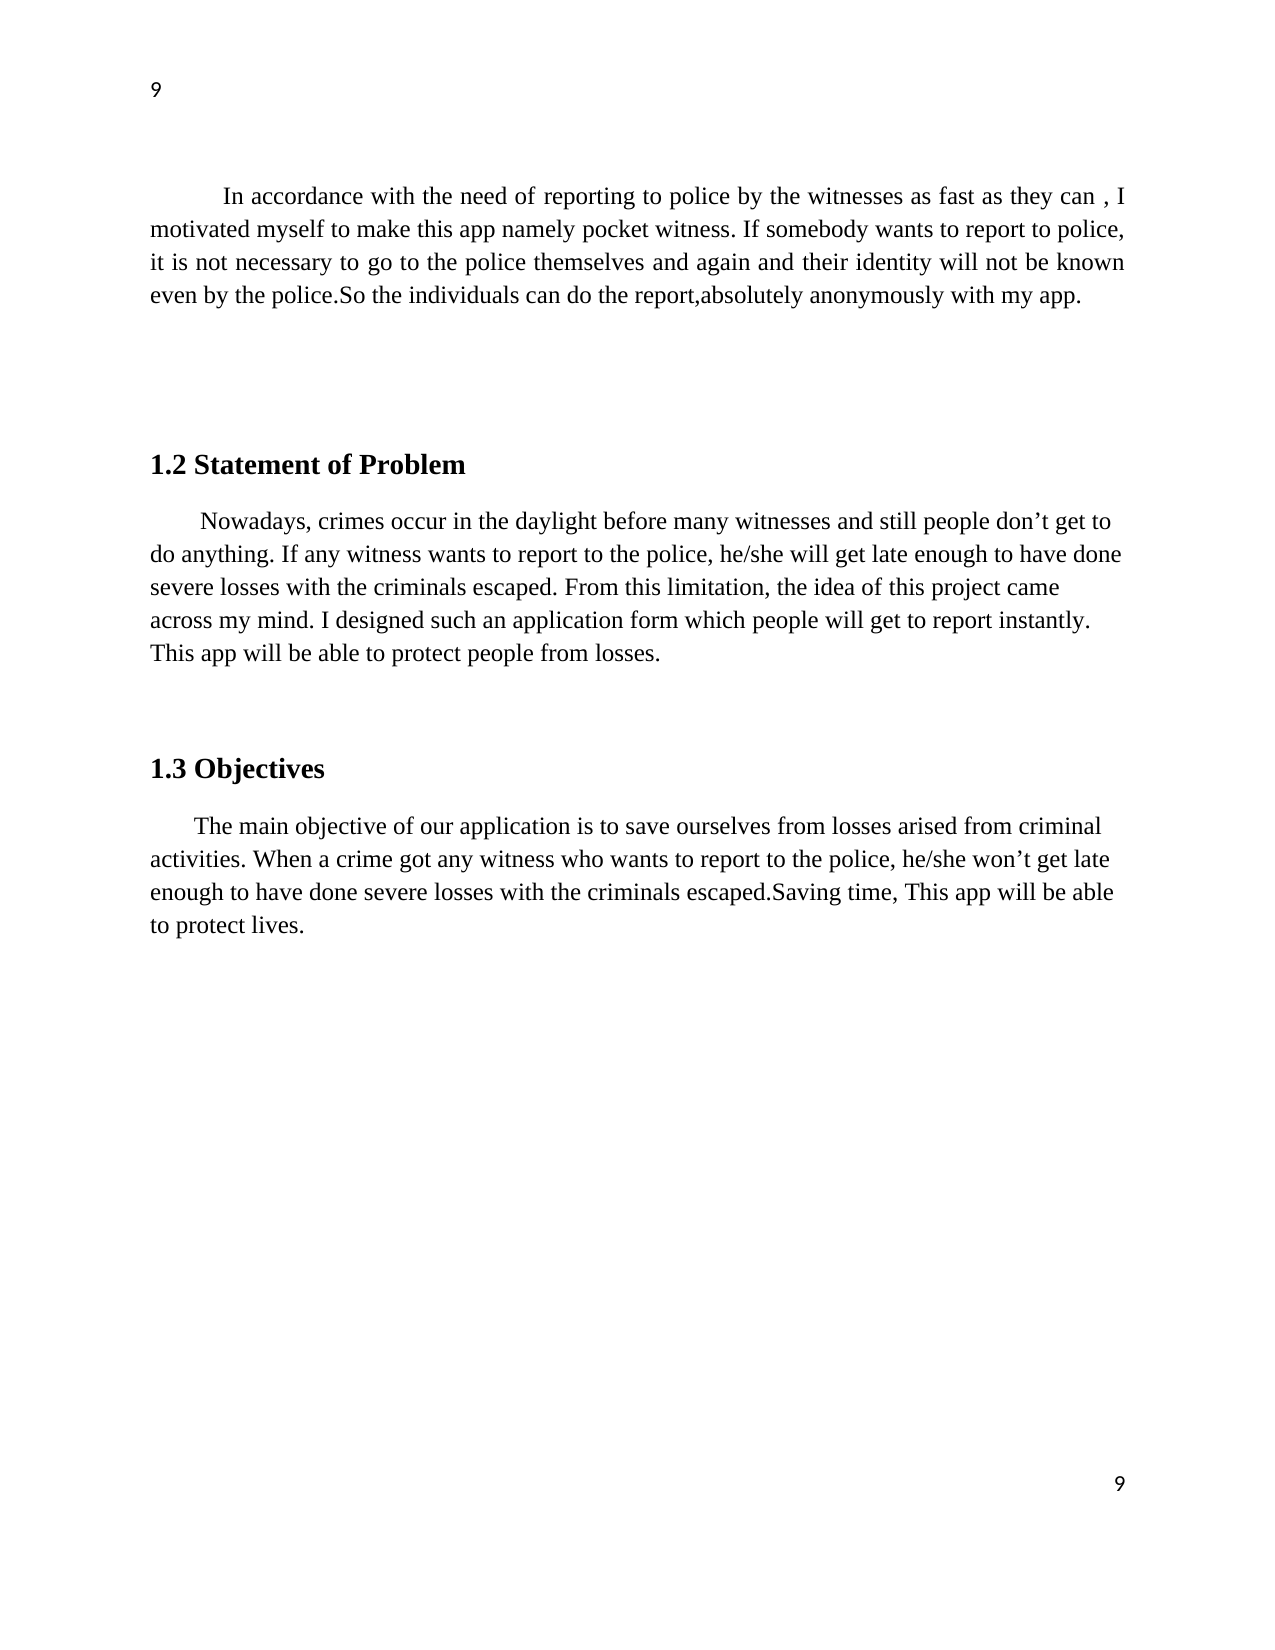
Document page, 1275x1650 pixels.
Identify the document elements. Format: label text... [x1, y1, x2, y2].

text In accordance with the need of reporting to police by the witnesses as fast as they can , I motivated myself to make this app namely pocket witness. If somebody wants to report to police, it is not necessary to go to the police themselves and again and their identity will not be known even by the police.So the individuals can do the report,absolutely anonymously with my app. [150, 181, 1125, 308]
text 1.2 Statement of Problem [150, 447, 1125, 480]
text 1.3 Objectives [150, 752, 1125, 785]
text The main objective of our application is to save ourselves from losses arised from criminal activities. When a crime got any witness who wants to report to the police, he/she won’t get late enough to have done severe losses with the criminals escaped.Saving time, This app will be able to protect lives. [150, 811, 1125, 939]
text Nowadays, crimes occur in the daylight before many witnesses and still people don’t get to do anything. If any witness wants to report to the police, he/she will get late enough to have done severe losses with the criminals escaped. From this limitation, the idea of this project came across my mind. I designed such an application form which people will get to report instantly. This app will be able to protect people from losses. [150, 506, 1125, 667]
